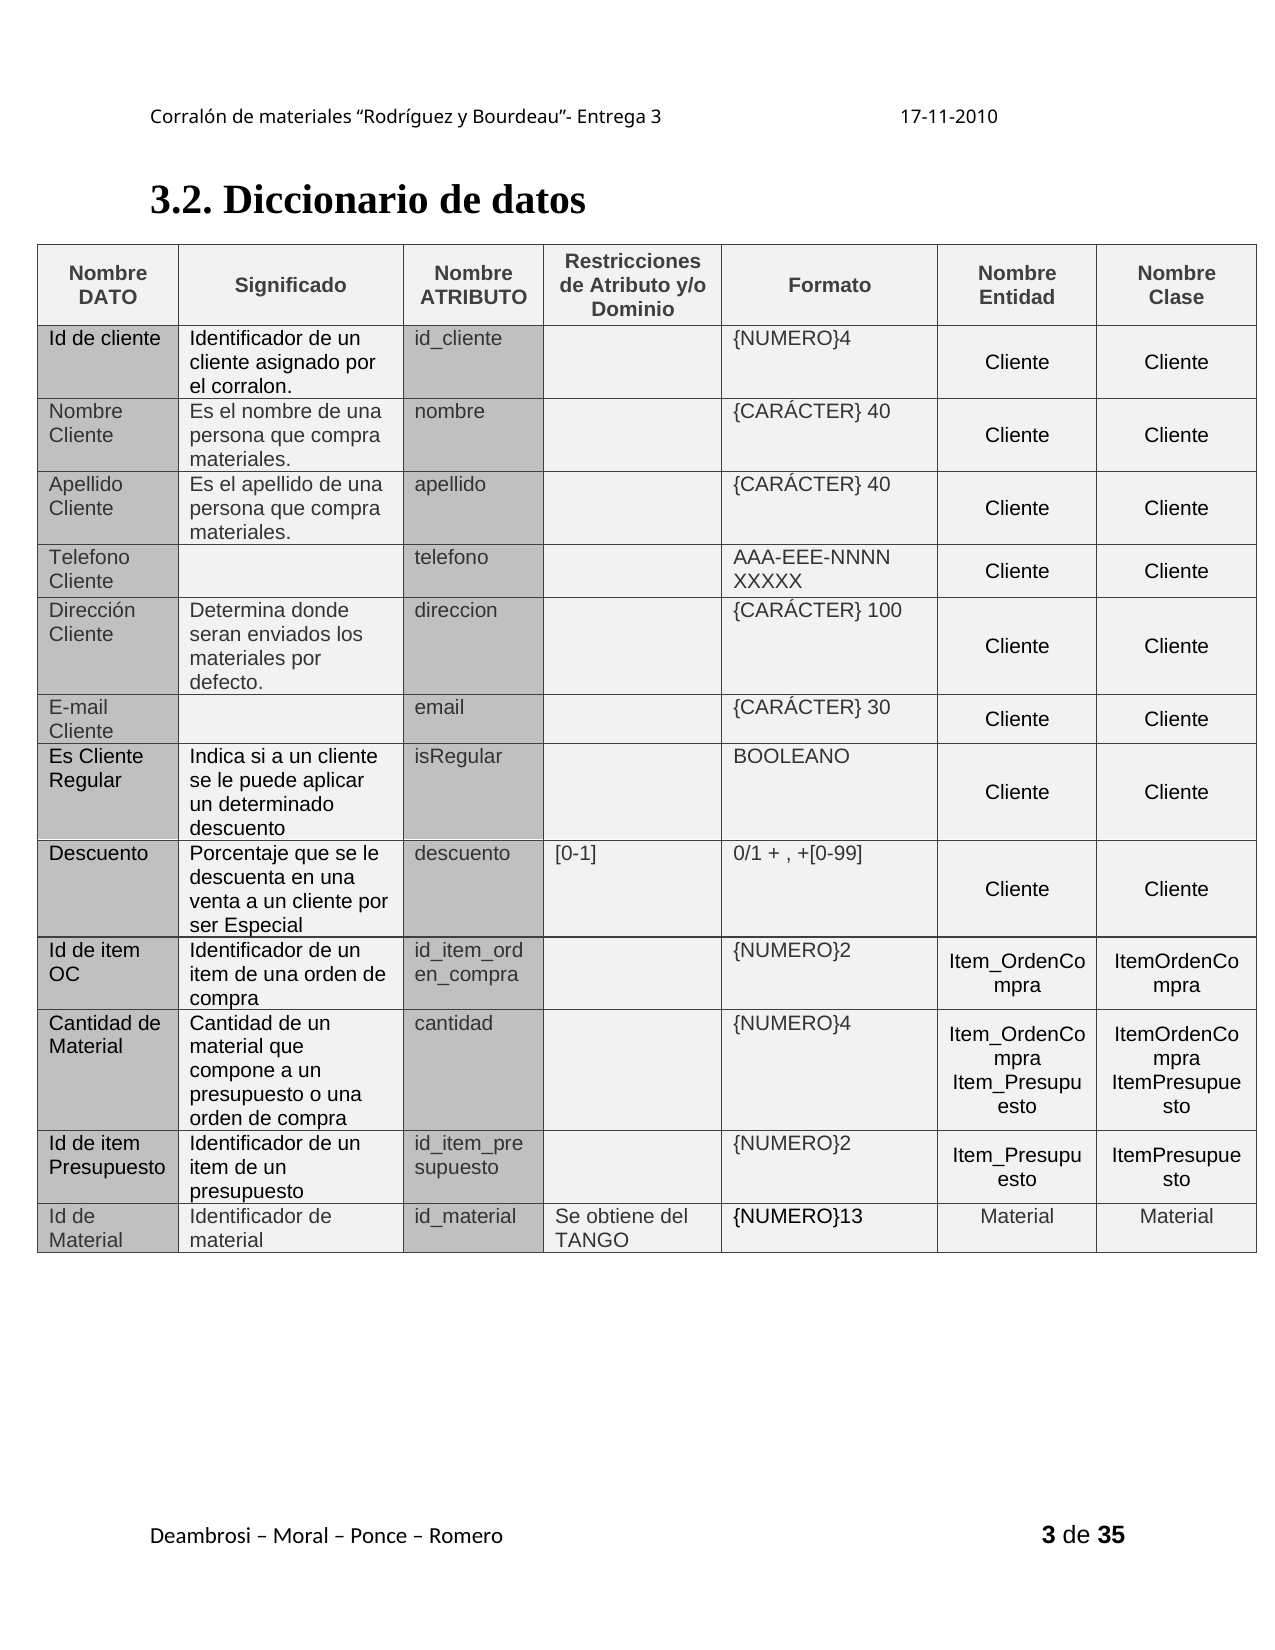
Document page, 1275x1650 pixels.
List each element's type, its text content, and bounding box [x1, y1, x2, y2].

table_cell Cliente [938, 695, 1096, 743]
table_cell Cliente [1097, 545, 1256, 597]
table_cell {CARÁCTER} 30 [722, 695, 937, 743]
table_cell descuento [404, 841, 543, 936]
table_cell Cliente [1097, 399, 1256, 471]
table_cell 0/1 + , +[0-99] [722, 841, 937, 936]
table_cell Cliente [1097, 695, 1256, 743]
table_cell {NUMERO}13 [722, 1204, 937, 1252]
table_cell {CARÁCTER} 40 [722, 472, 937, 544]
table_cell Cliente [1097, 841, 1256, 936]
table_cell [544, 399, 721, 471]
table_cell {NUMERO}4 [722, 1010, 937, 1130]
table_cell Material [938, 1204, 1096, 1252]
table_cell ItemPresupuesto [1097, 1131, 1256, 1203]
table_cell [179, 545, 403, 597]
table_header Restricciones de Atributo y/o Dominio [544, 245, 721, 325]
table_cell Cliente [938, 326, 1096, 398]
table_cell {CARÁCTER} 100 [722, 598, 937, 694]
table_cell id_material [404, 1204, 543, 1252]
table_cell [544, 545, 721, 597]
table_cell [179, 695, 403, 743]
table_cell Cliente [1097, 598, 1256, 694]
table_cell [544, 1131, 721, 1203]
table_cell [544, 695, 721, 743]
table_cell [544, 472, 721, 544]
table_cell AAA-EEE-NNNN XXXXX [722, 545, 937, 597]
table_cell Item_Presupuesto [938, 1131, 1096, 1203]
table_header Nombre DATO [38, 245, 178, 325]
table_cell Se obtiene del TANGO [544, 1204, 721, 1252]
table_cell Cantidad de Material [38, 1010, 178, 1130]
table_cell Item_OrdenCompra Item_Presupuesto [938, 1010, 1096, 1130]
table_cell Nombre Cliente [38, 399, 178, 471]
table_cell Apellido Cliente [38, 472, 178, 544]
table_header Nombre Entidad [938, 245, 1096, 325]
table_cell email [404, 695, 543, 743]
table_cell {CARÁCTER} 40 [722, 399, 937, 471]
table_cell [544, 744, 721, 839]
table_cell Identificador de un item de un presupuesto [179, 1131, 403, 1203]
table_cell id_cliente [404, 326, 543, 398]
table_cell Cliente [938, 598, 1096, 694]
table_cell Indica si a un cliente se le puede aplicar un determinado descuento [179, 744, 403, 839]
table_cell Item_OrdenCompra [938, 938, 1096, 1009]
table_cell Dirección Cliente [38, 598, 178, 694]
table_cell nombre [404, 399, 543, 471]
table_cell isRegular [404, 744, 543, 839]
table_cell Identificador de un item de una orden de compra [179, 938, 403, 1009]
table_cell E-mail Cliente [38, 695, 178, 743]
table_cell [544, 598, 721, 694]
table_header Formato [722, 245, 937, 325]
table_cell id_item_presupuesto [404, 1131, 543, 1203]
table_cell Descuento [38, 841, 178, 936]
table_cell Identificador de un cliente asignado por el corralon. [179, 326, 403, 398]
table_cell Porcentaje que se le descuenta en una venta a un cliente por ser Especial [179, 841, 403, 936]
table_cell {NUMERO}4 [722, 326, 937, 398]
table_cell Cliente [1097, 744, 1256, 839]
table_cell telefono [404, 545, 543, 597]
table_cell direccion [404, 598, 543, 694]
table_cell Telefono Cliente [38, 545, 178, 597]
table_cell [0-1] [544, 841, 721, 936]
table_cell BOOLEANO [722, 744, 937, 839]
table_cell Identificador de material [179, 1204, 403, 1252]
table_cell Determina donde seran enviados los materiales por defecto. [179, 598, 403, 694]
table_cell Es el nombre de una persona que compra materiales. [179, 399, 403, 471]
list 3.2. Diccionario de datos [150, 175, 1125, 223]
table_cell Es Cliente Regular [38, 744, 178, 839]
table_cell {NUMERO}2 [722, 1131, 937, 1203]
table_header Nombre ATRIBUTO [404, 245, 543, 325]
table_cell [544, 938, 721, 1009]
table_cell Cantidad de un material que compone a un presupuesto o una orden de compra [179, 1010, 403, 1130]
table_cell Cliente [1097, 472, 1256, 544]
table_cell ItemOrdenCompra ItemPresupuesto [1097, 1010, 1256, 1130]
table_cell Cliente [1097, 326, 1256, 398]
table_cell Id de item OC [38, 938, 178, 1009]
table_cell id_item_orden_compra [404, 938, 543, 1009]
table_cell {NUMERO}2 [722, 938, 937, 1009]
table_cell Cliente [938, 472, 1096, 544]
table_header Nombre Clase [1097, 245, 1256, 325]
table_cell [544, 326, 721, 398]
table_cell Cliente [938, 545, 1096, 597]
table_cell cantidad [404, 1010, 543, 1130]
table_cell Id de item Presupuesto [38, 1131, 178, 1203]
table_header Significado [179, 245, 403, 325]
table_cell Cliente [938, 744, 1096, 839]
table_cell Cliente [938, 841, 1096, 936]
table_cell Id de Material [38, 1204, 178, 1252]
table_cell Material [1097, 1204, 1256, 1252]
table_cell apellido [404, 472, 543, 544]
table_cell Es el apellido de una persona que compra materiales. [179, 472, 403, 544]
table_cell Cliente [938, 399, 1096, 471]
table_cell Id de cliente [38, 326, 178, 398]
table_cell [544, 1010, 721, 1130]
table_cell ItemOrdenCompra [1097, 938, 1256, 1009]
